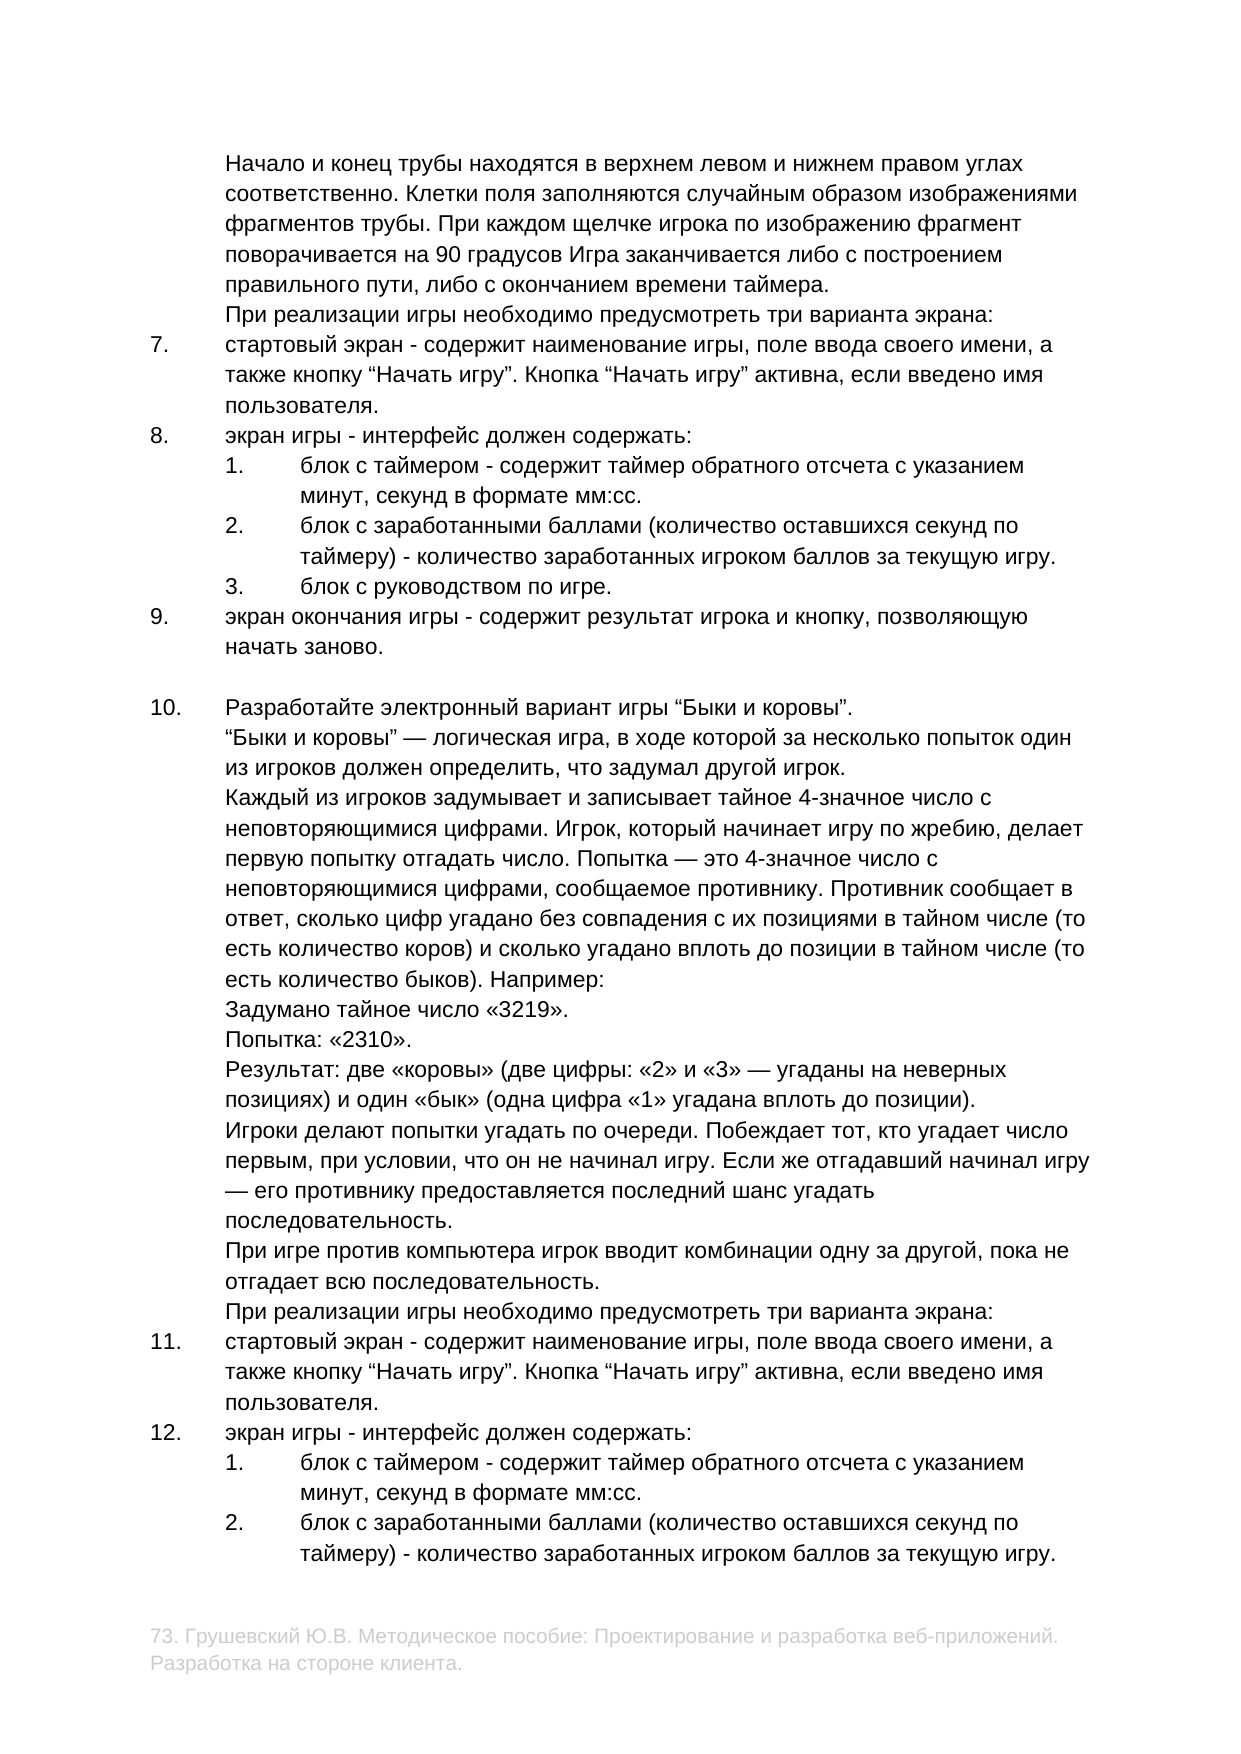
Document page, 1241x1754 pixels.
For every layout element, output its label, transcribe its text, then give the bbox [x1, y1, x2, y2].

list блок с руководством по игре. [225, 573, 1090, 599]
list блок с заработанными баллами (количество оставшихся секунд по таймеру) - количество заработанных игроком баллов за текущую игру. [225, 512, 1090, 569]
text При реализации игры необходимо предусмотреть три варианта экрана: [225, 301, 1090, 327]
text Каждый из игроков задумывает и записывает тайное 4-значное число с неповторяющимися цифрами. Игрок, который начинает игру по жребию, делает первую попытку отгадать число. Попытка — это 4-значное число с неповторяющимися цифрами, сообщаемое противнику. Противник сообщает в ответ, сколько цифр угадано без совпадения с их позициями в тайном числе (то есть количество коров) и сколько угадано вплоть до позиции в тайном числе (то есть количество быков). Например: [225, 784, 1090, 992]
list Разработайте электронный вариант игры “Быки и коровы”. [150, 694, 1090, 720]
text “Быки и коровы” — логическая игра, в ходе которой за несколько попыток один из игроков должен определить, что задумал другой игрок. [225, 724, 1090, 781]
list блок с таймером - содержит таймер обратного отсчета с указанием минут, секунд в формате мм:сс. [225, 452, 1090, 509]
text Попытка: «2310». [225, 1026, 1090, 1052]
text Задумано тайное число «3219». [225, 996, 1090, 1022]
text Результат: две «коровы» (две цифры: «2» и «3» — угаданы на неверных позициях) и один «бык» (одна цифра «1» угадана вплоть до позиции). [225, 1056, 1090, 1113]
list экран игры - интерфейс должен содержать: [150, 422, 1090, 448]
list экран окончания игры - содержит результат игрока и кнопку, позволяющую начать заново. [150, 603, 1090, 660]
text При игре против компьютера игрок вводит комбинации одну за другой, пока не отгадает всю последовательность. [225, 1237, 1090, 1294]
text Начало и конец трубы находятся в верхнем левом и нижнем правом углах соответственно. Клетки поля заполняются случайным образом изображениями фрагментов трубы. При каждом щелчке игрока по изображению фрагмент поворачивается на 90 градусов Игра заканчивается либо с построением правильного пути, либо с окончанием времени таймера. [225, 150, 1090, 297]
list блок с таймером - содержит таймер обратного отсчета с указанием минут, секунд в формате мм:сс. [225, 1449, 1090, 1506]
list блок с заработанными баллами (количество оставшихся секунд по таймеру) - количество заработанных игроком баллов за текущую игру. [225, 1509, 1090, 1566]
list экран игры - интерфейс должен содержать: [150, 1419, 1090, 1445]
list стартовый экран - содержит наименование игры, поле ввода своего имени, а также кнопку “Начать игру”. Кнопка “Начать игру” активна, если введено имя пользователя. [150, 331, 1090, 418]
text Игроки делают попытки угадать по очереди. Побеждает тот, кто угадает число первым, при условии, что он не начинал игру. Если же отгадавший начинал игру — его противнику предоставляется последний шанс угадать последовательность. [225, 1117, 1090, 1234]
text При реализации игры необходимо предусмотреть три варианта экрана: [225, 1298, 1090, 1324]
list стартовый экран - содержит наименование игры, поле ввода своего имени, а также кнопку “Начать игру”. Кнопка “Начать игру” активна, если введено имя пользователя. [150, 1328, 1090, 1415]
